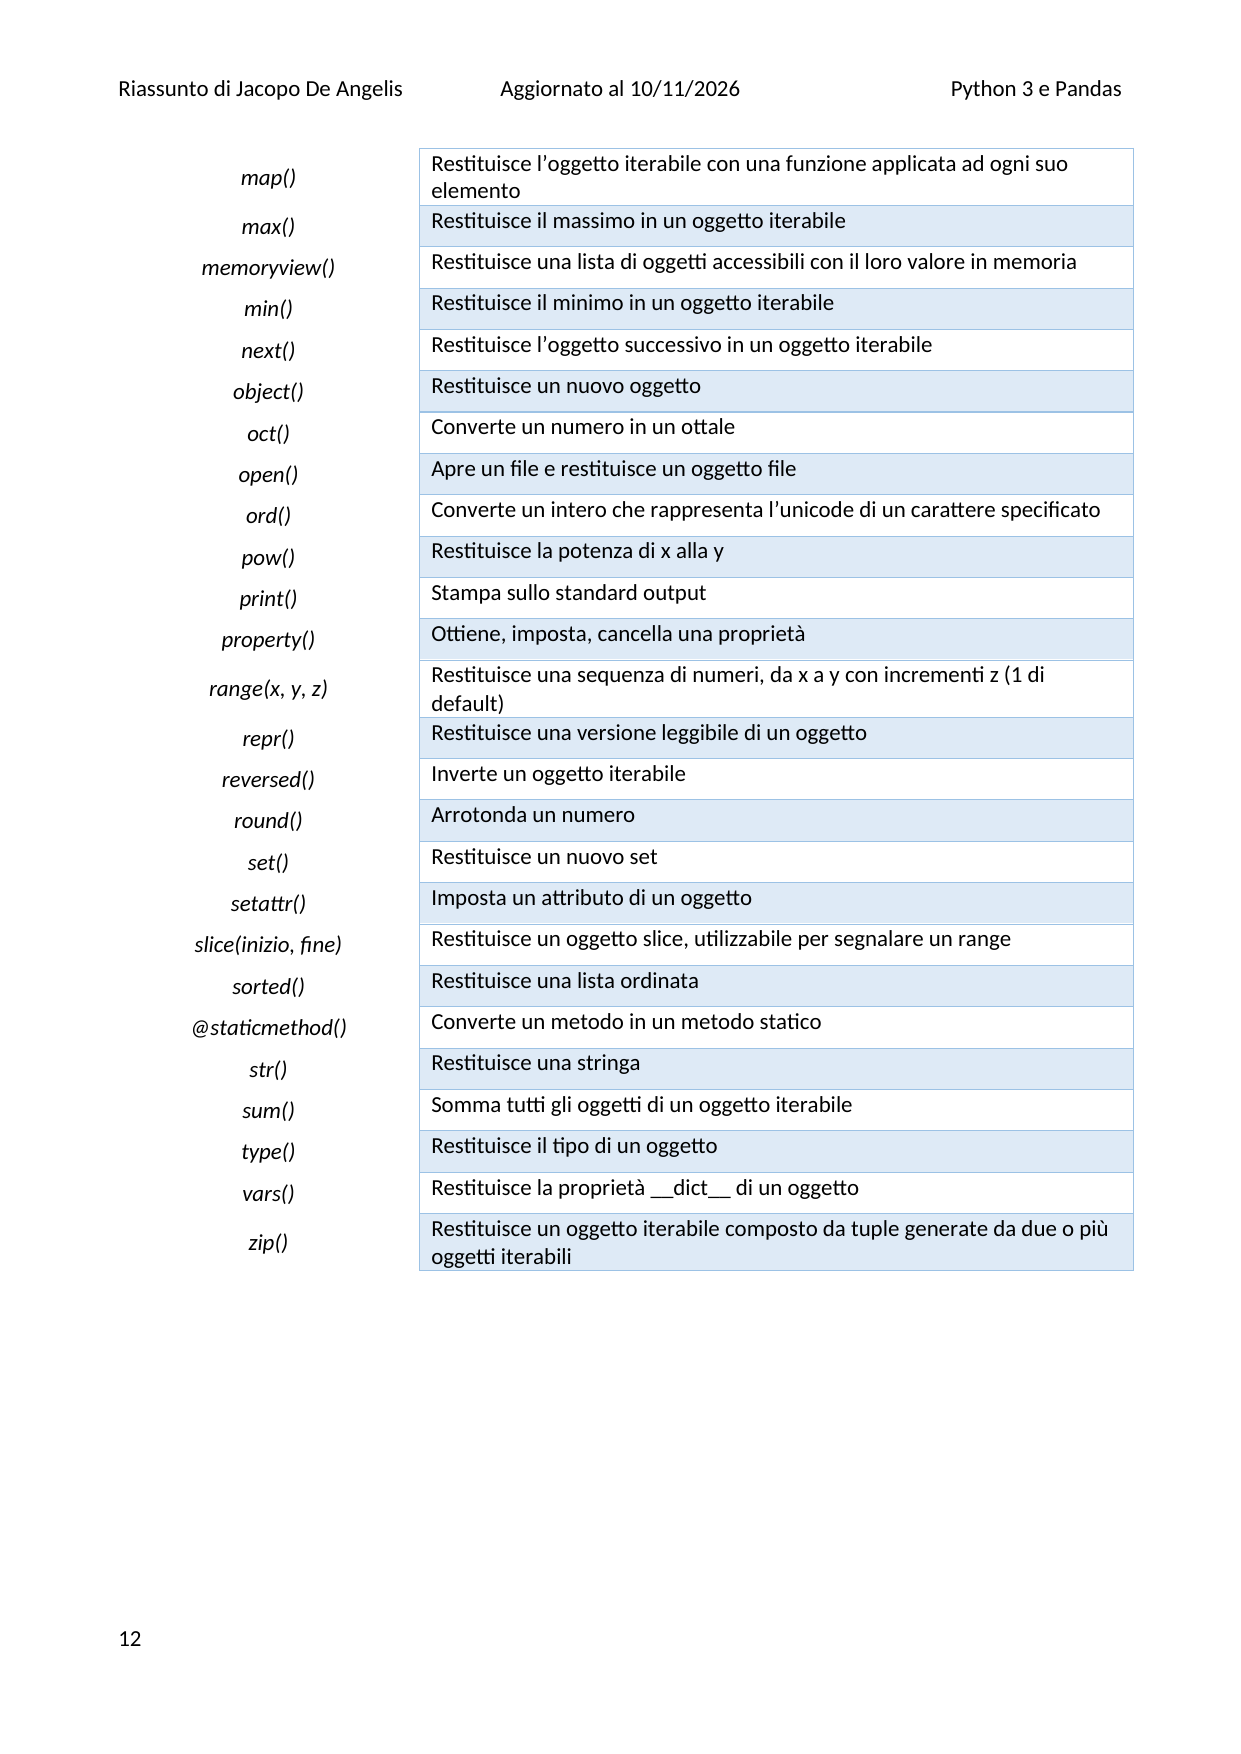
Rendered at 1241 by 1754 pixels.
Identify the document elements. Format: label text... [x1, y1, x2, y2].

table_cell Somma tutti gli oggetti di un oggetto iterabile [420, 1090, 1133, 1130]
table_cell Restituisce un nuovo set [420, 842, 1133, 882]
table_cell sorted() [119, 965, 419, 1006]
table_cell Restituisce una versione leggibile di un oggetto [420, 718, 1133, 758]
table_cell Restituisce una lista ordinata [420, 966, 1133, 1006]
table_cell Apre un file e restituisce un oggetto file [420, 454, 1133, 494]
table_cell Arrotonda un numero [420, 800, 1133, 841]
table_cell Inverte un oggetto iterabile [420, 759, 1133, 799]
table_cell Restituisce la potenza di x alla y [420, 537, 1133, 577]
table_cell reversed() [119, 758, 419, 799]
table_cell @staticmethod() [119, 1006, 419, 1047]
table_cell Restituisce l’oggetto successivo in un oggetto iterabile [420, 330, 1133, 370]
table_cell range(x, y, z) [119, 660, 419, 717]
table_cell Restituisce la proprietà __dict__ di un oggetto [420, 1173, 1133, 1213]
table_cell Stampa sullo standard output [420, 578, 1133, 618]
table_cell property() [119, 618, 419, 659]
table_cell str() [119, 1048, 419, 1089]
table_cell Restituisce l’oggetto iterabile con una funzione applicata ad ogni suo elemento [420, 149, 1133, 205]
table_cell set() [119, 841, 419, 882]
table_cell min() [119, 288, 419, 329]
table_cell Converte un intero che rappresenta l’unicode di un carattere specificato [420, 495, 1133, 536]
table_cell Restituisce una stringa [420, 1049, 1133, 1089]
table_cell Restituisce il tipo di un oggetto [420, 1131, 1133, 1172]
table_cell map() [119, 148, 419, 205]
table_cell Restituisce un oggetto iterabile composto da tuple generate da due o più oggetti iterabili [420, 1214, 1133, 1270]
table_cell Restituisce una lista di oggetti accessibili con il loro valore in memoria [420, 247, 1133, 287]
table_cell Imposta un attributo di un oggetto [420, 883, 1133, 923]
table_cell memoryview() [119, 246, 419, 287]
table_cell open() [119, 453, 419, 494]
table_cell zip() [119, 1213, 419, 1270]
table_cell round() [119, 799, 419, 841]
table_cell Restituisce il minimo in un oggetto iterabile [420, 289, 1133, 329]
table_cell sum() [119, 1089, 419, 1130]
table_cell oct() [119, 411, 419, 453]
table_cell max() [119, 205, 419, 246]
table_cell slice(inizio, fine) [119, 924, 419, 965]
table_cell object() [119, 370, 419, 411]
table_cell Ottiene, imposta, cancella una proprietà [420, 619, 1133, 659]
table_cell ord() [119, 494, 419, 536]
table_cell setattr() [119, 882, 419, 923]
table_cell Restituisce una sequenza di numeri, da x a y con incrementi z (1 di default) [420, 661, 1133, 717]
table_cell vars() [119, 1172, 419, 1213]
table_cell Restituisce un oggetto slice, utilizzabile per segnalare un range [420, 925, 1133, 965]
table_cell Restituisce un nuovo oggetto [420, 371, 1133, 411]
table_cell pow() [119, 536, 419, 577]
table_cell Restituisce il massimo in un oggetto iterabile [420, 206, 1133, 246]
table_cell type() [119, 1130, 419, 1172]
table_cell next() [119, 329, 419, 370]
table_cell print() [119, 577, 419, 618]
table_cell repr() [119, 717, 419, 758]
table_cell Converte un numero in un ottale [420, 413, 1133, 453]
table_cell Converte un metodo in un metodo statico [420, 1007, 1133, 1047]
